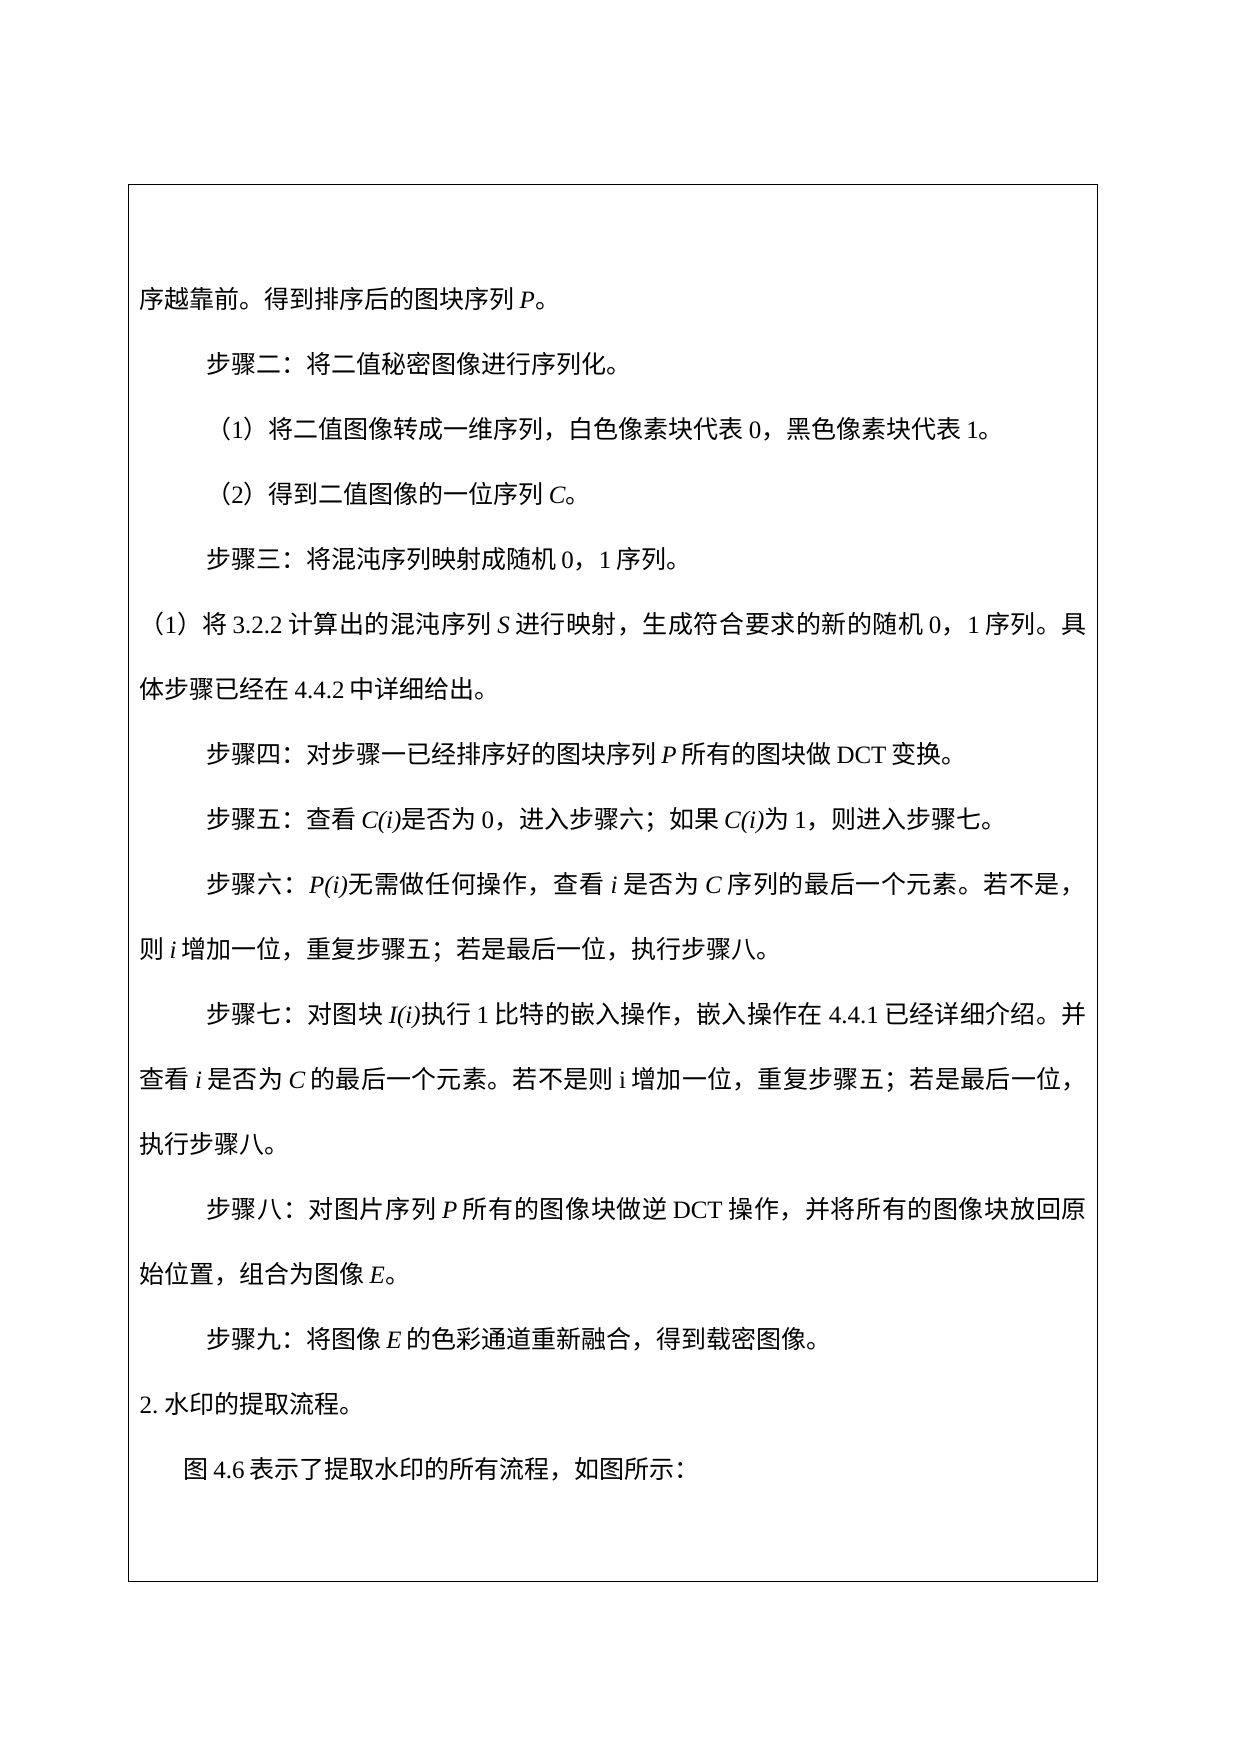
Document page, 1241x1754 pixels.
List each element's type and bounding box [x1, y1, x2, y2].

table_cell [129, 185, 1097, 1581]
